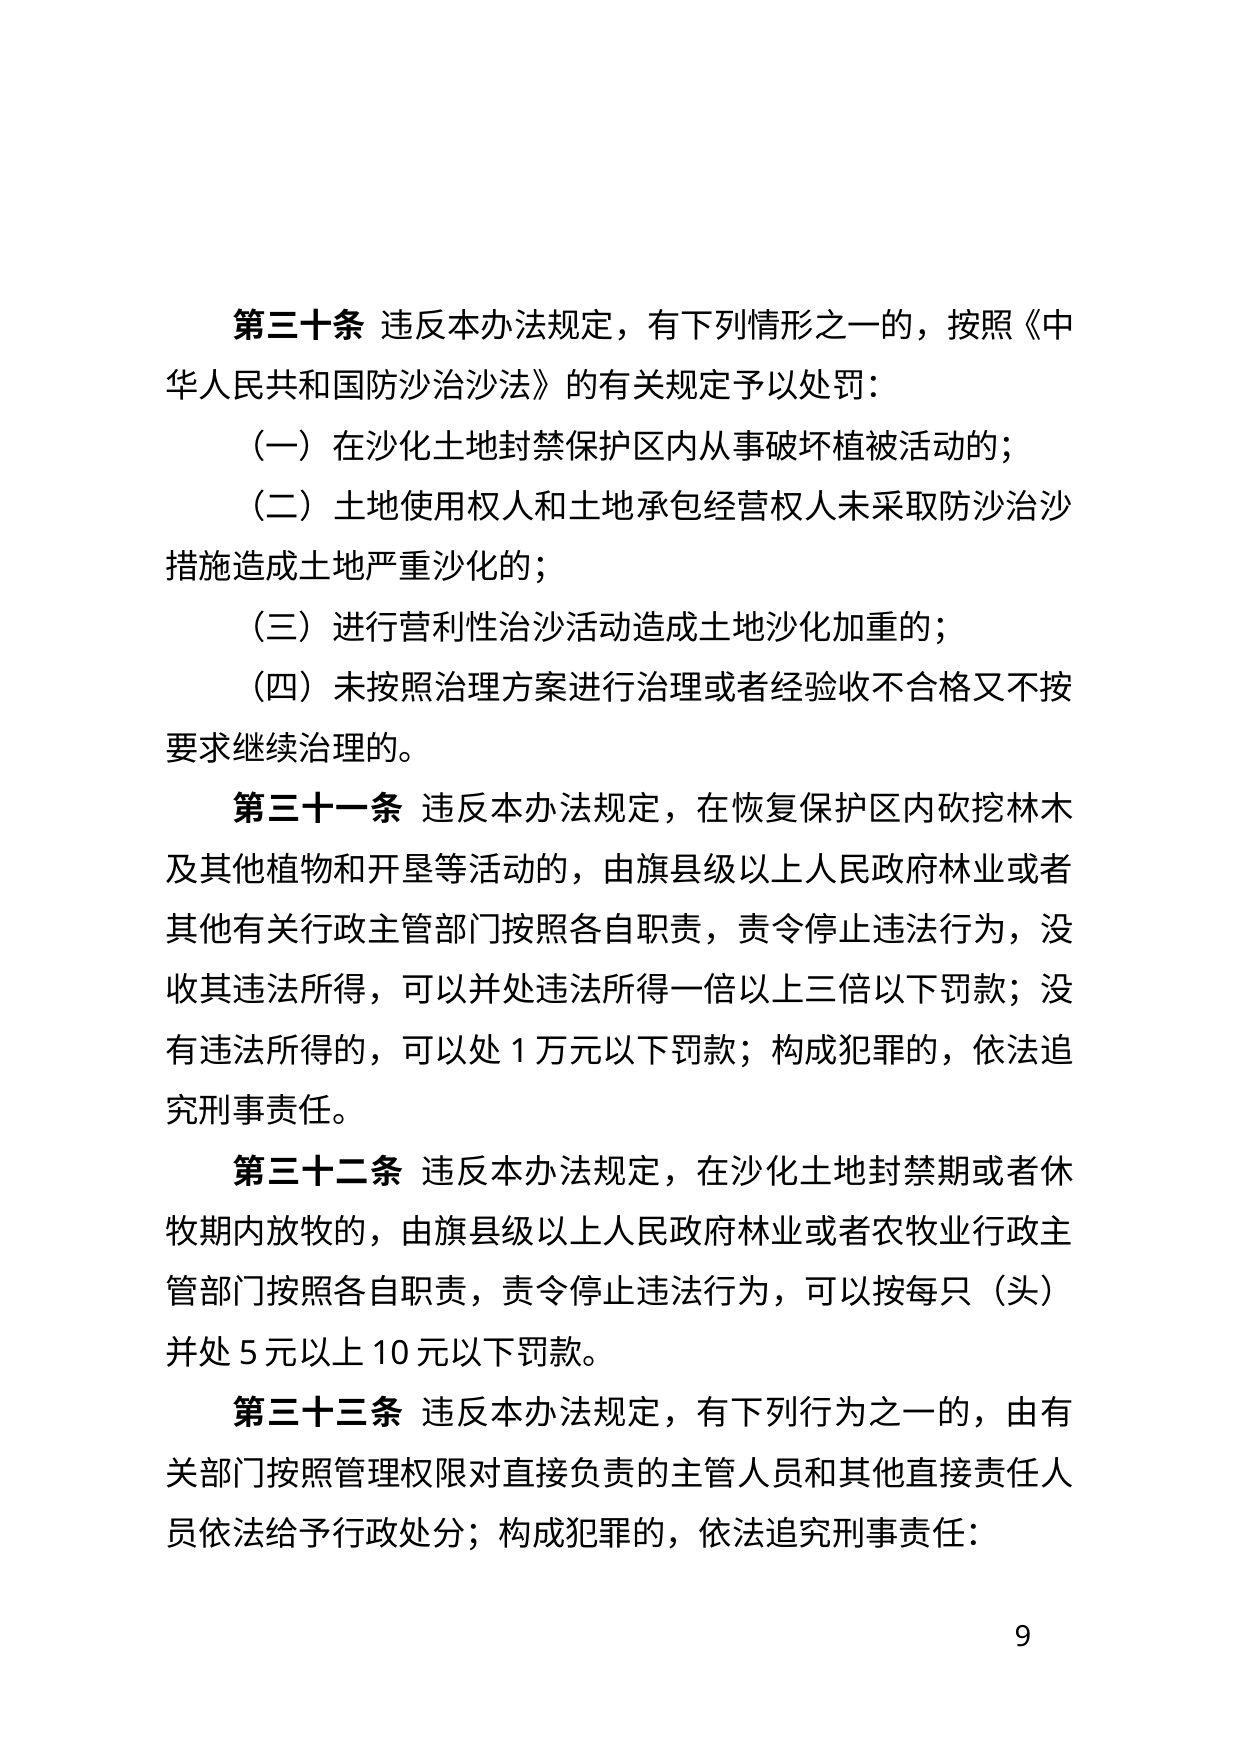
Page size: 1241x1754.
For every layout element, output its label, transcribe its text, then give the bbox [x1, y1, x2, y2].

text （一）在沙化土地封禁保护区内从事破坏植被活动的； [165, 410, 1075, 470]
text （二）土地使用权人和土地承包经营权人未采取防沙治沙措施造成土地严重沙化的； [165, 470, 1075, 591]
text 第三十二条 违反本办法规定，在沙化土地封禁期或者休牧期内放牧的，由旗县级以上人民政府林业或者农牧业行政主管部门按照各自职责，责令停止违法行为，可以按每只（头）并处5元以上10元以下罚款。 [165, 1135, 1075, 1376]
text （三）进行营利性治沙活动造成土地沙化加重的； [165, 591, 1075, 651]
text （四）未按照治理方案进行治理或者经验收不合格又不按要求继续治理的。 [165, 651, 1075, 772]
text 第三十一条 违反本办法规定，在恢复保护区内砍挖林木及其他植物和开垦等活动的，由旗县级以上人民政府林业或者其他有关行政主管部门按照各自职责，责令停止违法行为，没收其违法所得，可以并处违法所得一倍以上三倍以下罚款；没有违法所得的，可以处1万元以下罚款；构成犯罪的，依法追究刑事责任。 [165, 772, 1075, 1135]
text 第三十条 违反本办法规定，有下列情形之一的，按照《中华人民共和国防沙治沙法》的有关规定予以处罚： [165, 289, 1075, 410]
text 第三十三条 违反本办法规定，有下列行为之一的，由有关部门按照管理权限对直接负责的主管人员和其他直接责任人员依法给予行政处分；构成犯罪的，依法追究刑事责任： [165, 1376, 1075, 1558]
